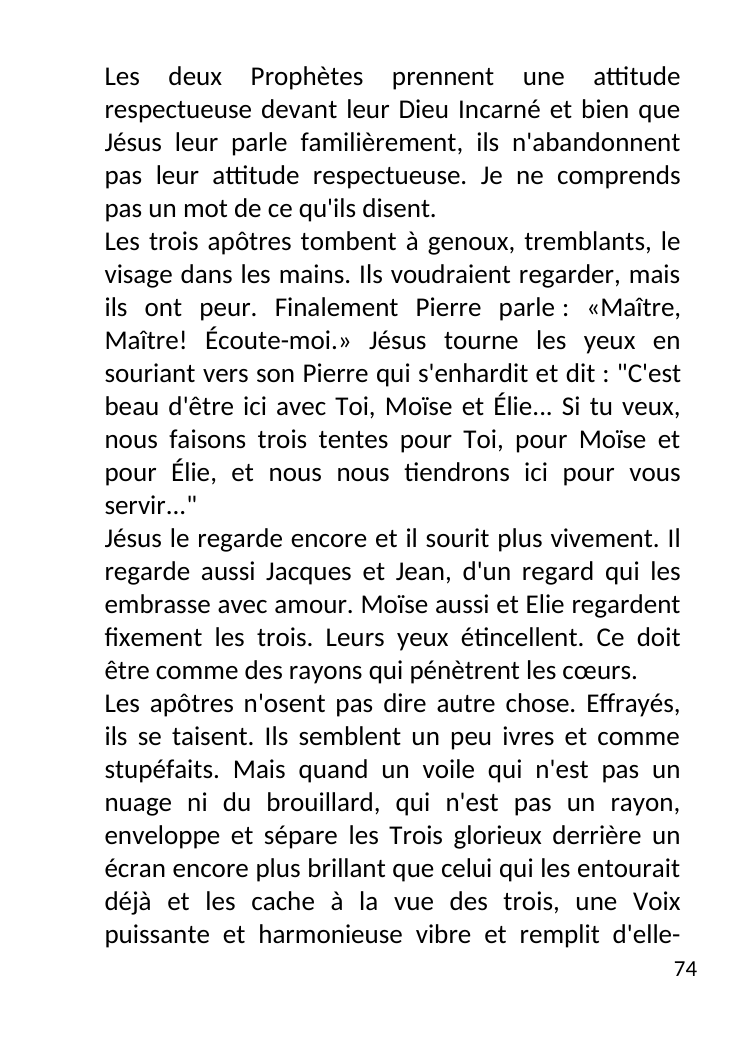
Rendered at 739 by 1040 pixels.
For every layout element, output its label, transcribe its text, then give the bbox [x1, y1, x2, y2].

text Les deux Prophètes prennent une attitude respectueuse devant leur Dieu Incarné et bien que Jésus leur parle familièrement, ils n'abandonnent pas leur attitude respectueuse. Je ne comprends pas un mot de ce qu'ils disent. [104, 59, 681, 224]
text Jésus le regarde encore et il sourit plus vivement. Il regarde aussi Jacques et Jean, d'un regard qui les embrasse avec amour. Moïse aussi et Elie regardent fixement les trois. Leurs yeux étincellent. Ce doit être comme des rayons qui pénètrent les cœurs. [104, 521, 681, 686]
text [104, 686, 681, 951]
text Les trois apôtres tombent à genoux, tremblants, le visage dans les mains. Ils voudraient regarder, mais ils ont peur. Finalement Pierre parle : «Maître, Maître! Écoute-moi.» Jésus tourne les yeux en souriant vers son Pierre qui s'enhardit et dit : "C'est beau d'être ici avec Toi, Moïse et Élie... Si tu veux, nous faisons trois tentes pour Toi, pour Moïse et pour Élie, et nous nous tiendrons ici pour vous servir..." [104, 224, 681, 521]
